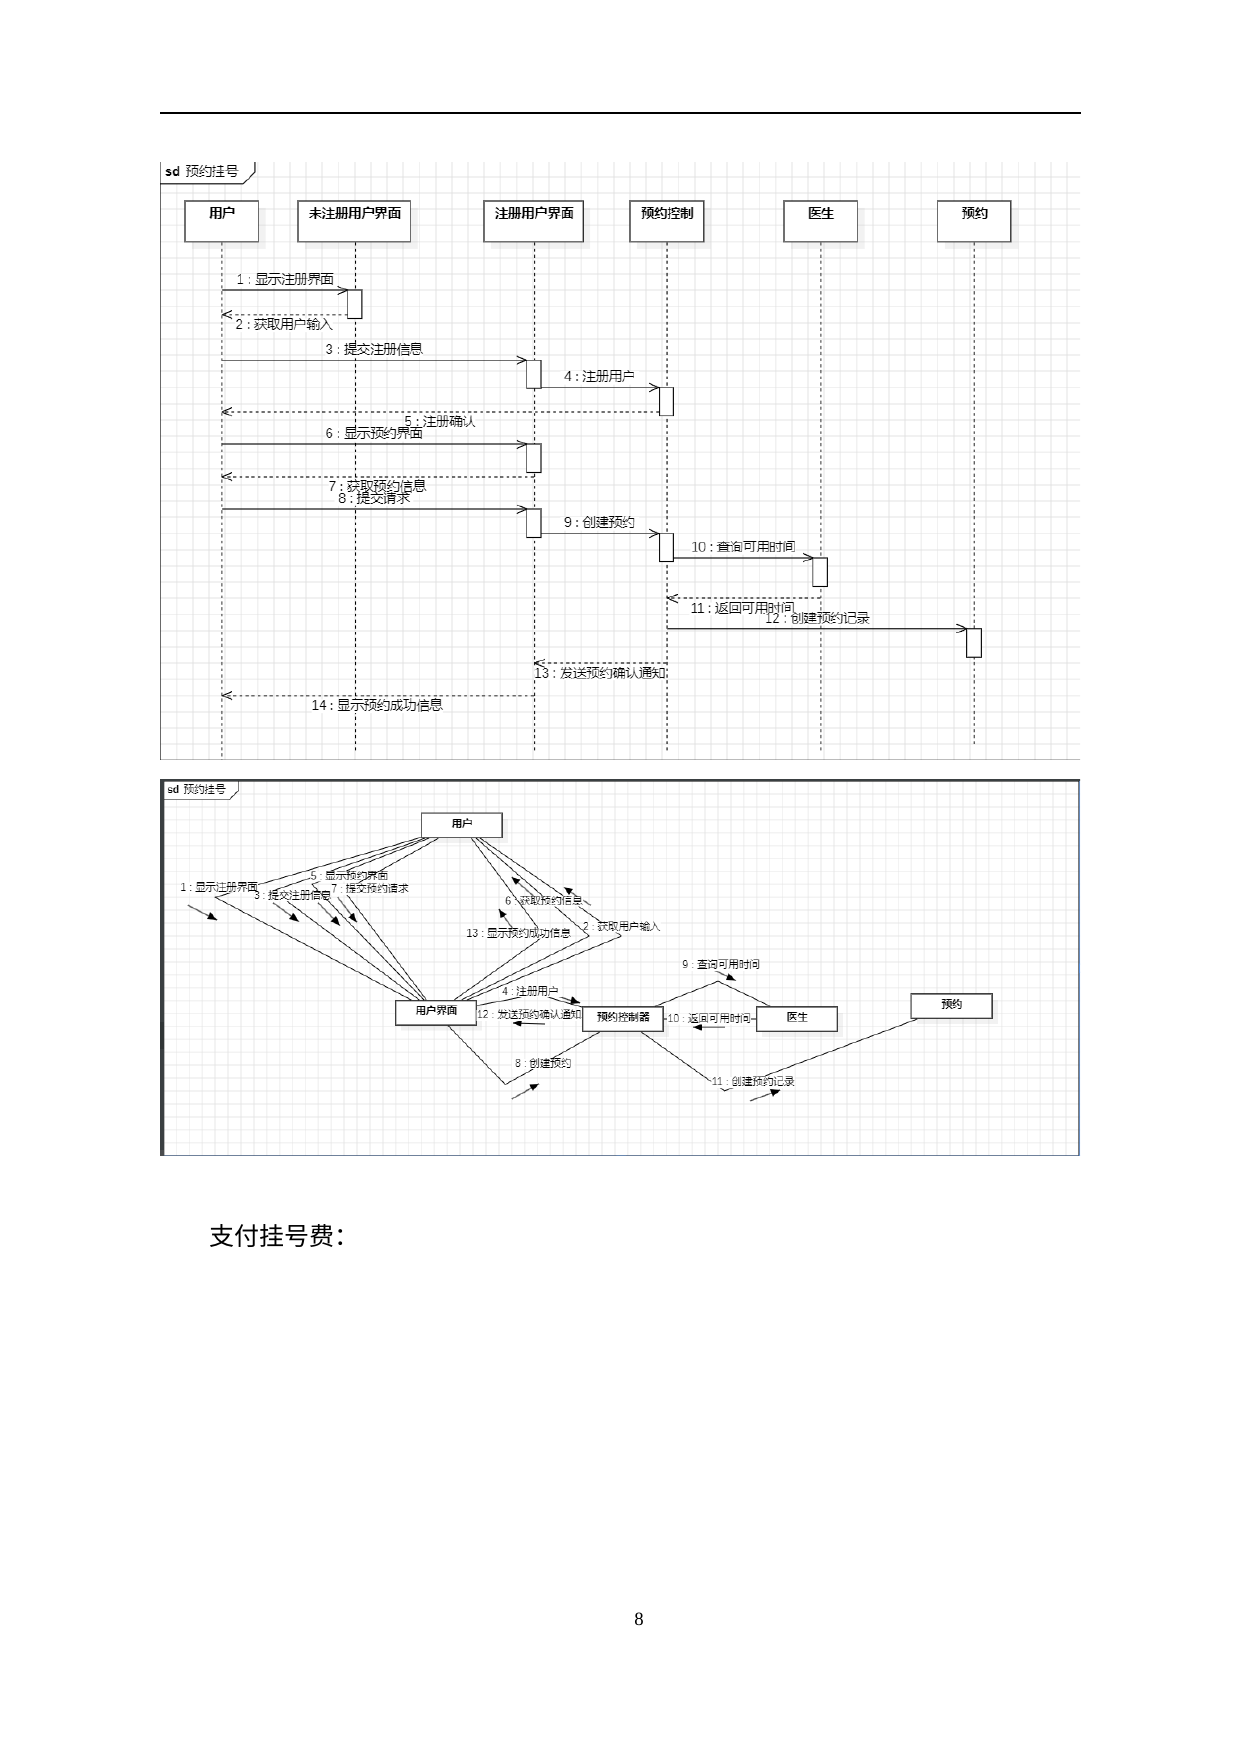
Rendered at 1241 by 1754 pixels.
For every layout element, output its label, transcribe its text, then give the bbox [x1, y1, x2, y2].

picture [160, 162, 1081, 760]
picture [160, 779, 1081, 1156]
text 支付挂号费： [159, 1202, 1081, 1267]
